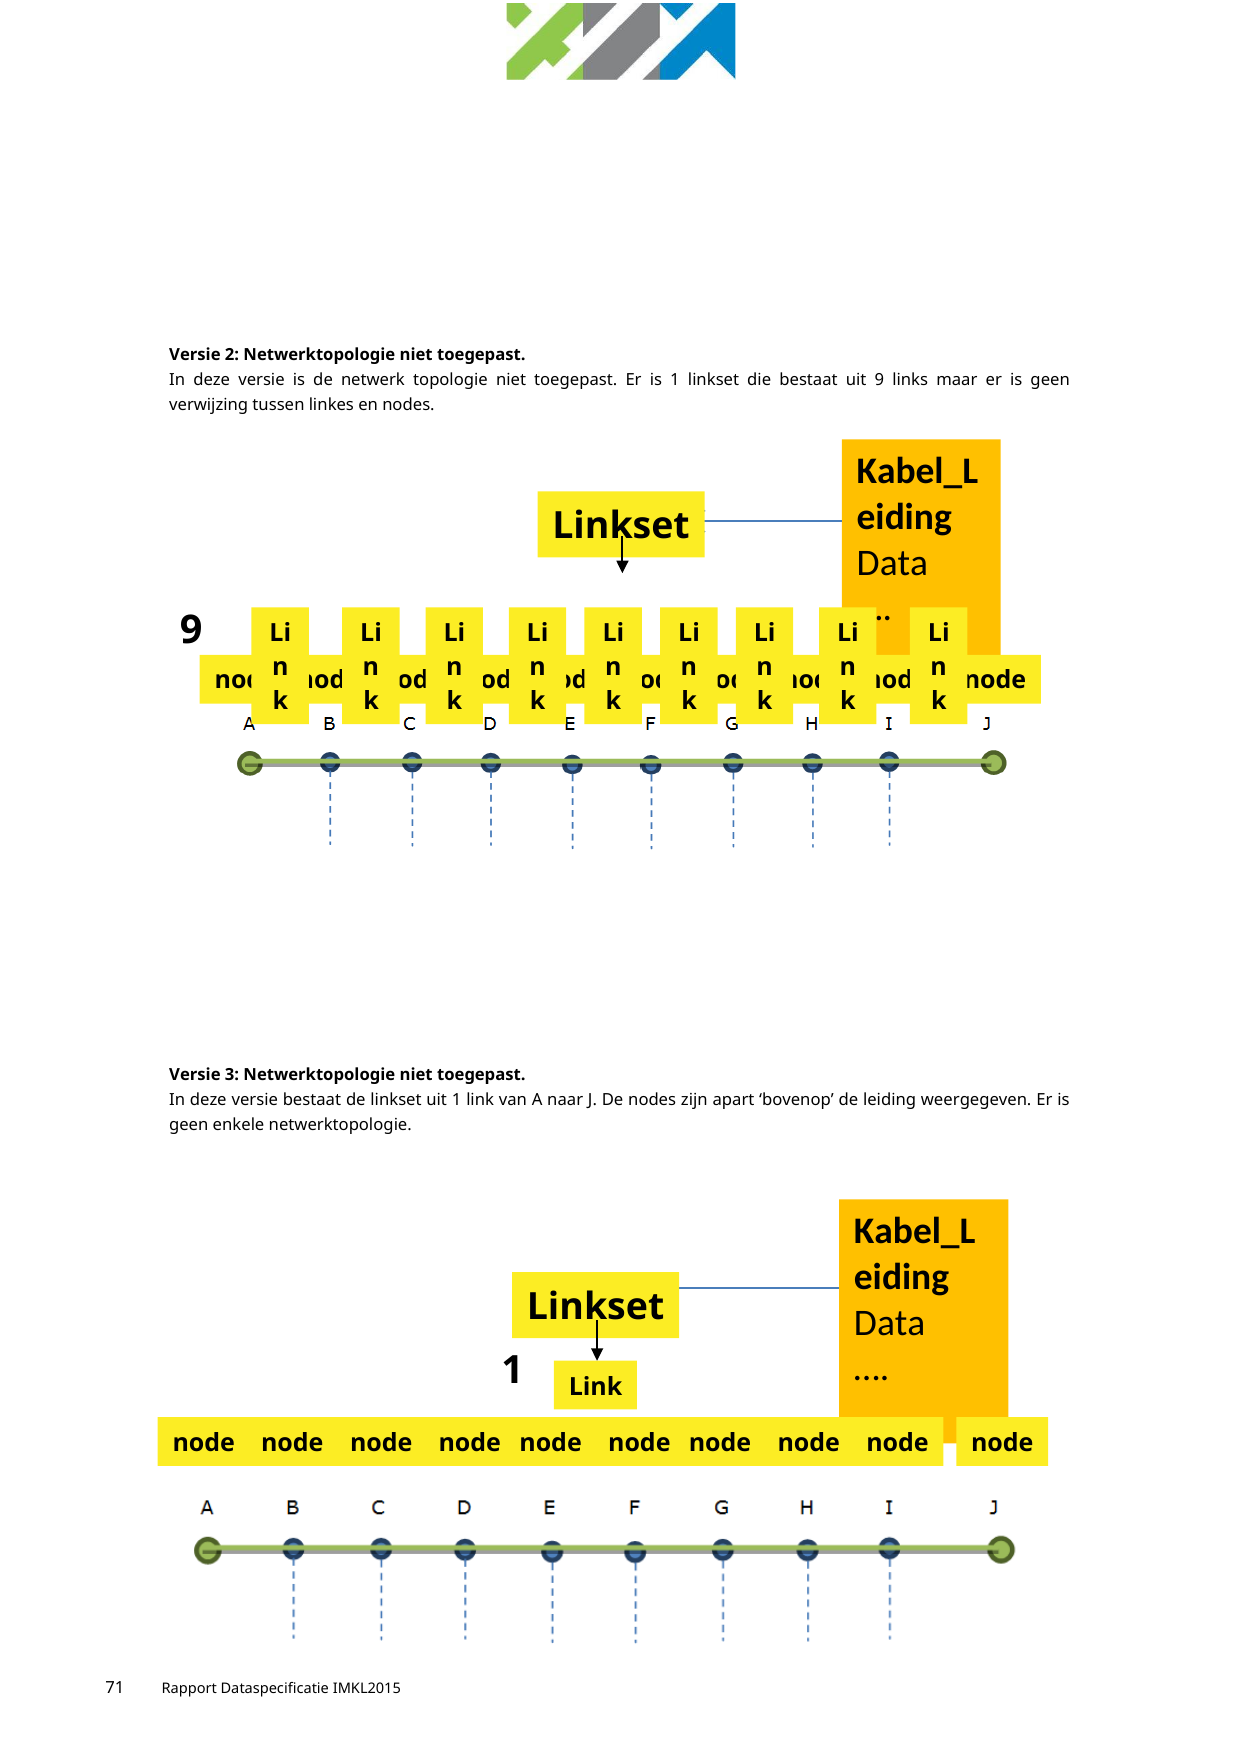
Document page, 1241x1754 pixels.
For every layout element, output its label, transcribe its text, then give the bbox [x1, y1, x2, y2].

text In deze versie is de netwerk topologie niet toegepast. Er is 1 linkset die bestaat uit 9 links maar er is geen verwijzing tussen linkes en nodes. [169, 366, 1071, 416]
picture [506, 3, 718, 80]
picture [177, 1465, 1073, 1658]
text In deze versie bestaat de linkset uit 1 link van A naar J. De nodes zijn apart ‘bovenop’ de leiding weergegeven. Er is geen enkele netwerktopologie. [169, 1085, 1071, 1135]
text Versie 2: Netwerktopologie niet toegepast. [169, 341, 1071, 366]
picture [677, 50, 736, 80]
picture [221, 684, 1062, 862]
text Versie 3: Netwerktopologie niet toegepast. [169, 1060, 1071, 1085]
